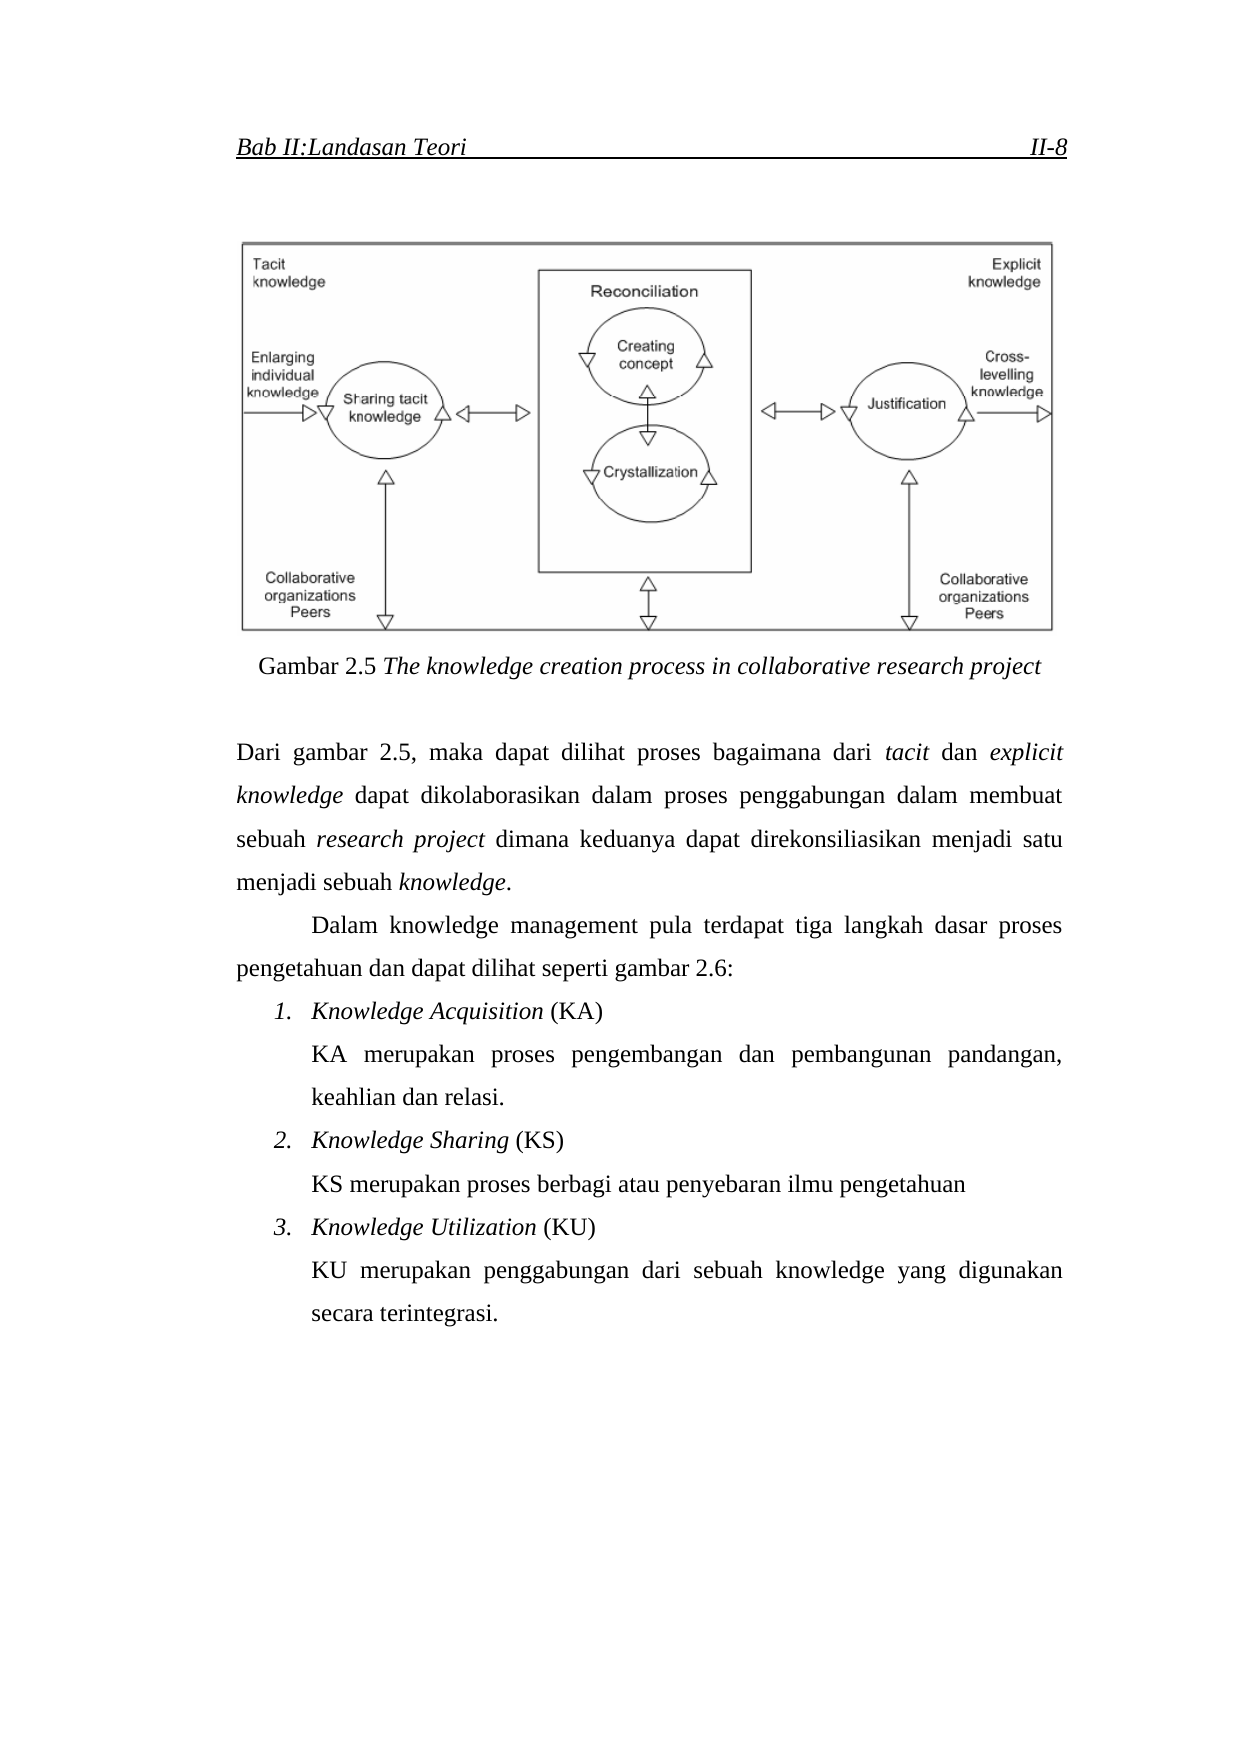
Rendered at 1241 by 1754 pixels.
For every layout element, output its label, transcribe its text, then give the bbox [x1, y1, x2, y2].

list Knowledge Acquisition (KA) [274, 996, 1063, 1025]
text Dalam knowledge management pula terdapat tiga langkah dasar proses pengetahuan dan dapat dilihat seperti gambar 2.6: [236, 910, 1063, 982]
list Knowledge Sharing (KS) [274, 1126, 1063, 1154]
text KS merupakan proses berbagi atau penyebaran ilmu pengetahuan [311, 1169, 1063, 1197]
list Knowledge Utilization (KU) [274, 1212, 1063, 1241]
picture [236, 236, 1063, 637]
text Dari gambar 2.5, maka dapat dilihat proses bagaimana dari tacit dan explicit knowledge dapat dikolaborasikan dalam proses penggabungan dalam membuat sebuah research project dimana keduanya dapat direkonsiliasikan menjadi satu menjadi sebuah knowledge. [236, 737, 1063, 896]
text KU merupakan penggabungan dari sebuah knowledge yang digunakan secara terintegrasi. [311, 1255, 1063, 1327]
text KA merupakan proses pengembangan dan pembangunan pandangan, keahlian dan relasi. [311, 1039, 1063, 1111]
